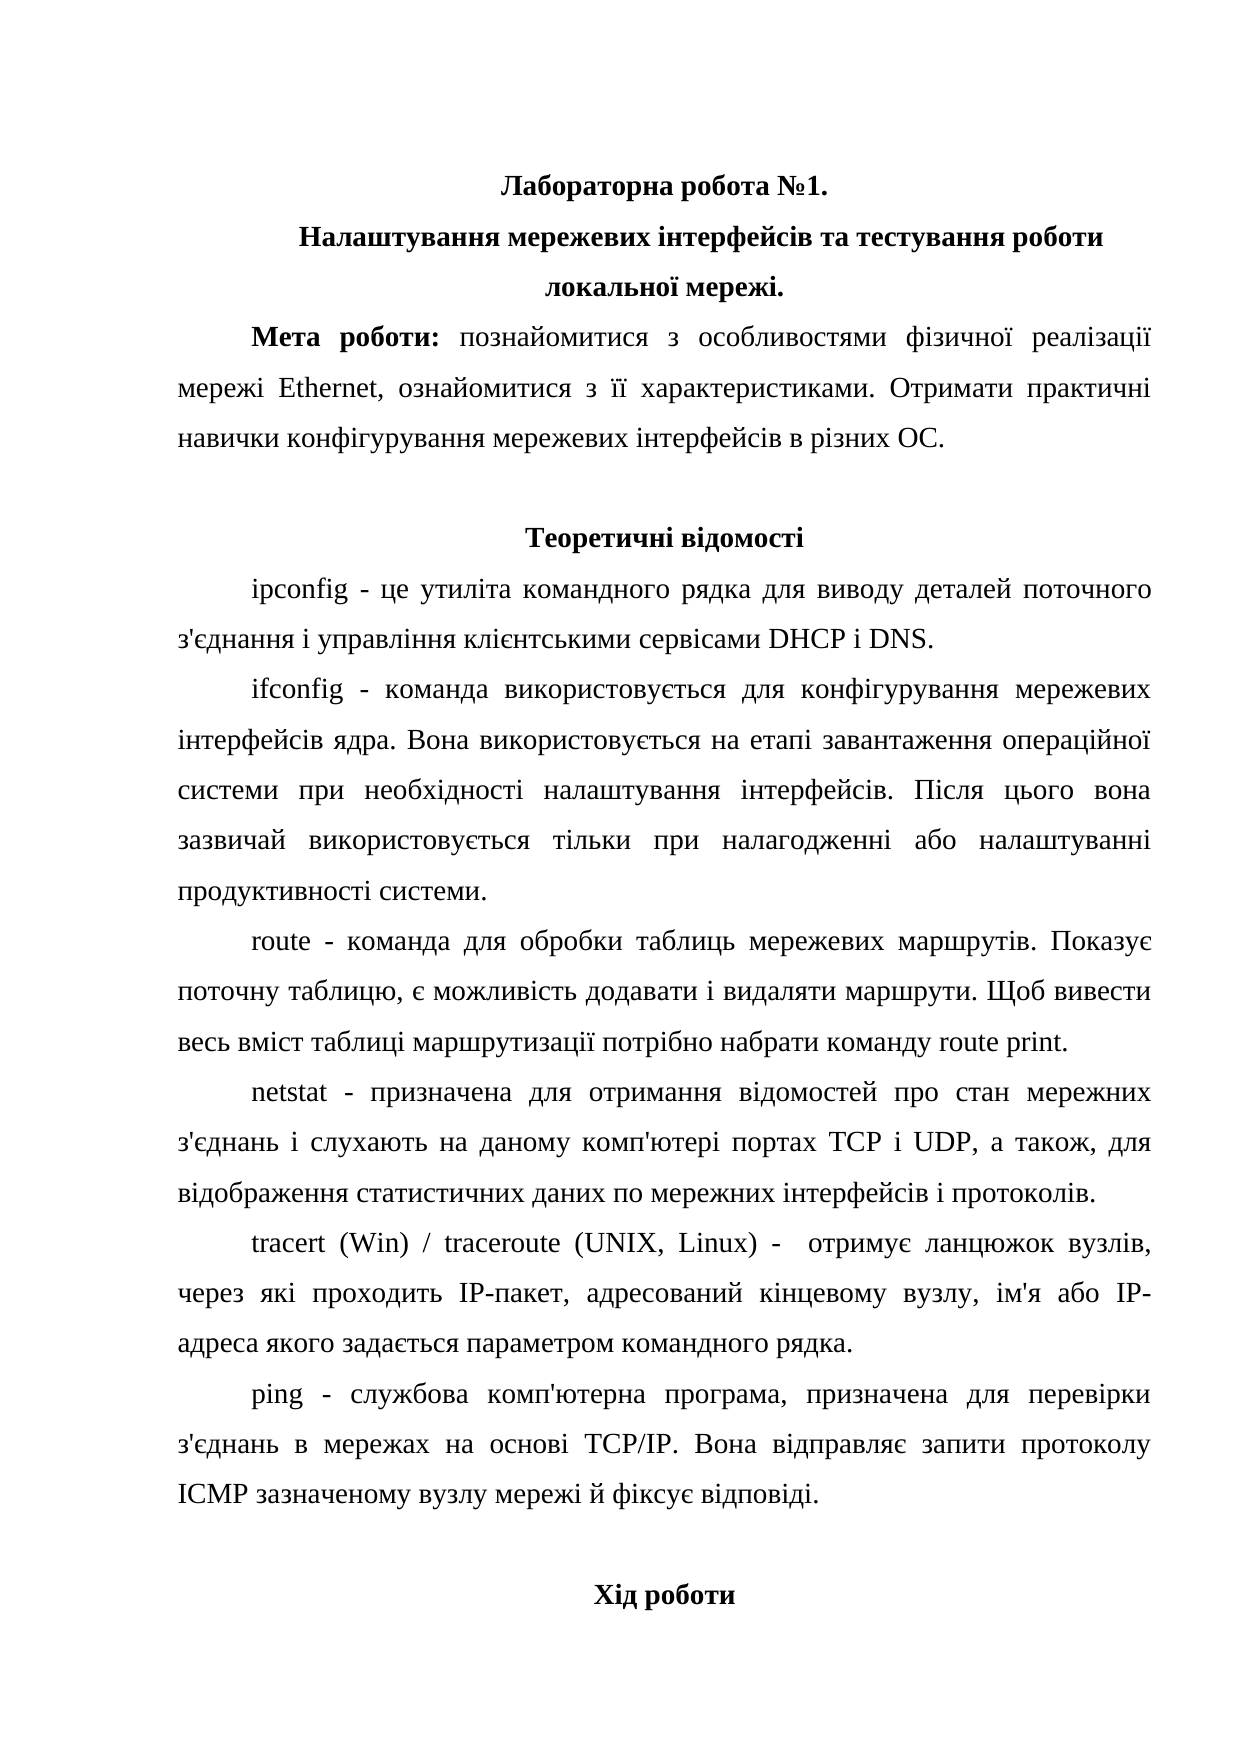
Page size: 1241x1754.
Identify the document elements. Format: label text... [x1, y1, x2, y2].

text route - команда для обробки таблиць мережевих маршрутів. Показує поточну таблицю, є можливість додавати і видаляти маршрути. Щоб вивести весь вміст таблиці маршрутизації потрібно набрати команду route print. [177, 923, 1152, 1057]
text Налаштування мережевих інтерфейсів та тестування роботи локальної мережі. [177, 219, 1152, 303]
text Мета роботи: познайомитися з особливостями фізичної реалізації мережі Ethernet, ознайомитися з її характеристиками. Отримати практичні навички конфігурування мережевих інтерфейсів в різних ОС. [177, 319, 1152, 453]
text Теоретичні відомості [177, 521, 1152, 554]
text Хід роботи [177, 1577, 1152, 1611]
text tracert (Win) / traceroute (UNIX, Linux) - отримує ланцюжок вузлів, через які проходить IP-пакет, адресований кінцевому вузлу, ім'я або IP-адреса якого задається параметром командного рядка. [177, 1225, 1152, 1359]
text Лабораторна робота №1. [177, 168, 1152, 202]
text ifconfig - команда використовується для конфігурування мережевих інтерфейсів ядра. Вона використовується на етапі завантаження операційної системи при необхідності налаштування інтерфейсів. Після цього вона зазвичай використовується тільки при налагодженні або налаштуванні продуктивності системи. [177, 672, 1152, 906]
text ping - службова комп'ютерна програма, призначена для перевірки з'єднань в мережах на основі TCP/IP. Вона відправляє запити протоколу ICMP зазначеному вузлу мережі й фіксує відповіді. [177, 1376, 1152, 1510]
text ipconfig - це утиліта командного рядка для виводу деталей поточного з'єднання і управління клієнтськими сервісами DHCP і DNS. [177, 571, 1152, 655]
text netstat - призначена для отримання відомостей про стан мережних з'єднань і слухають на даному комп'ютері портах TCP і UDP, а також, для відображення статистичних даних по мережних інтерфейсів і протоколів. [177, 1074, 1152, 1208]
